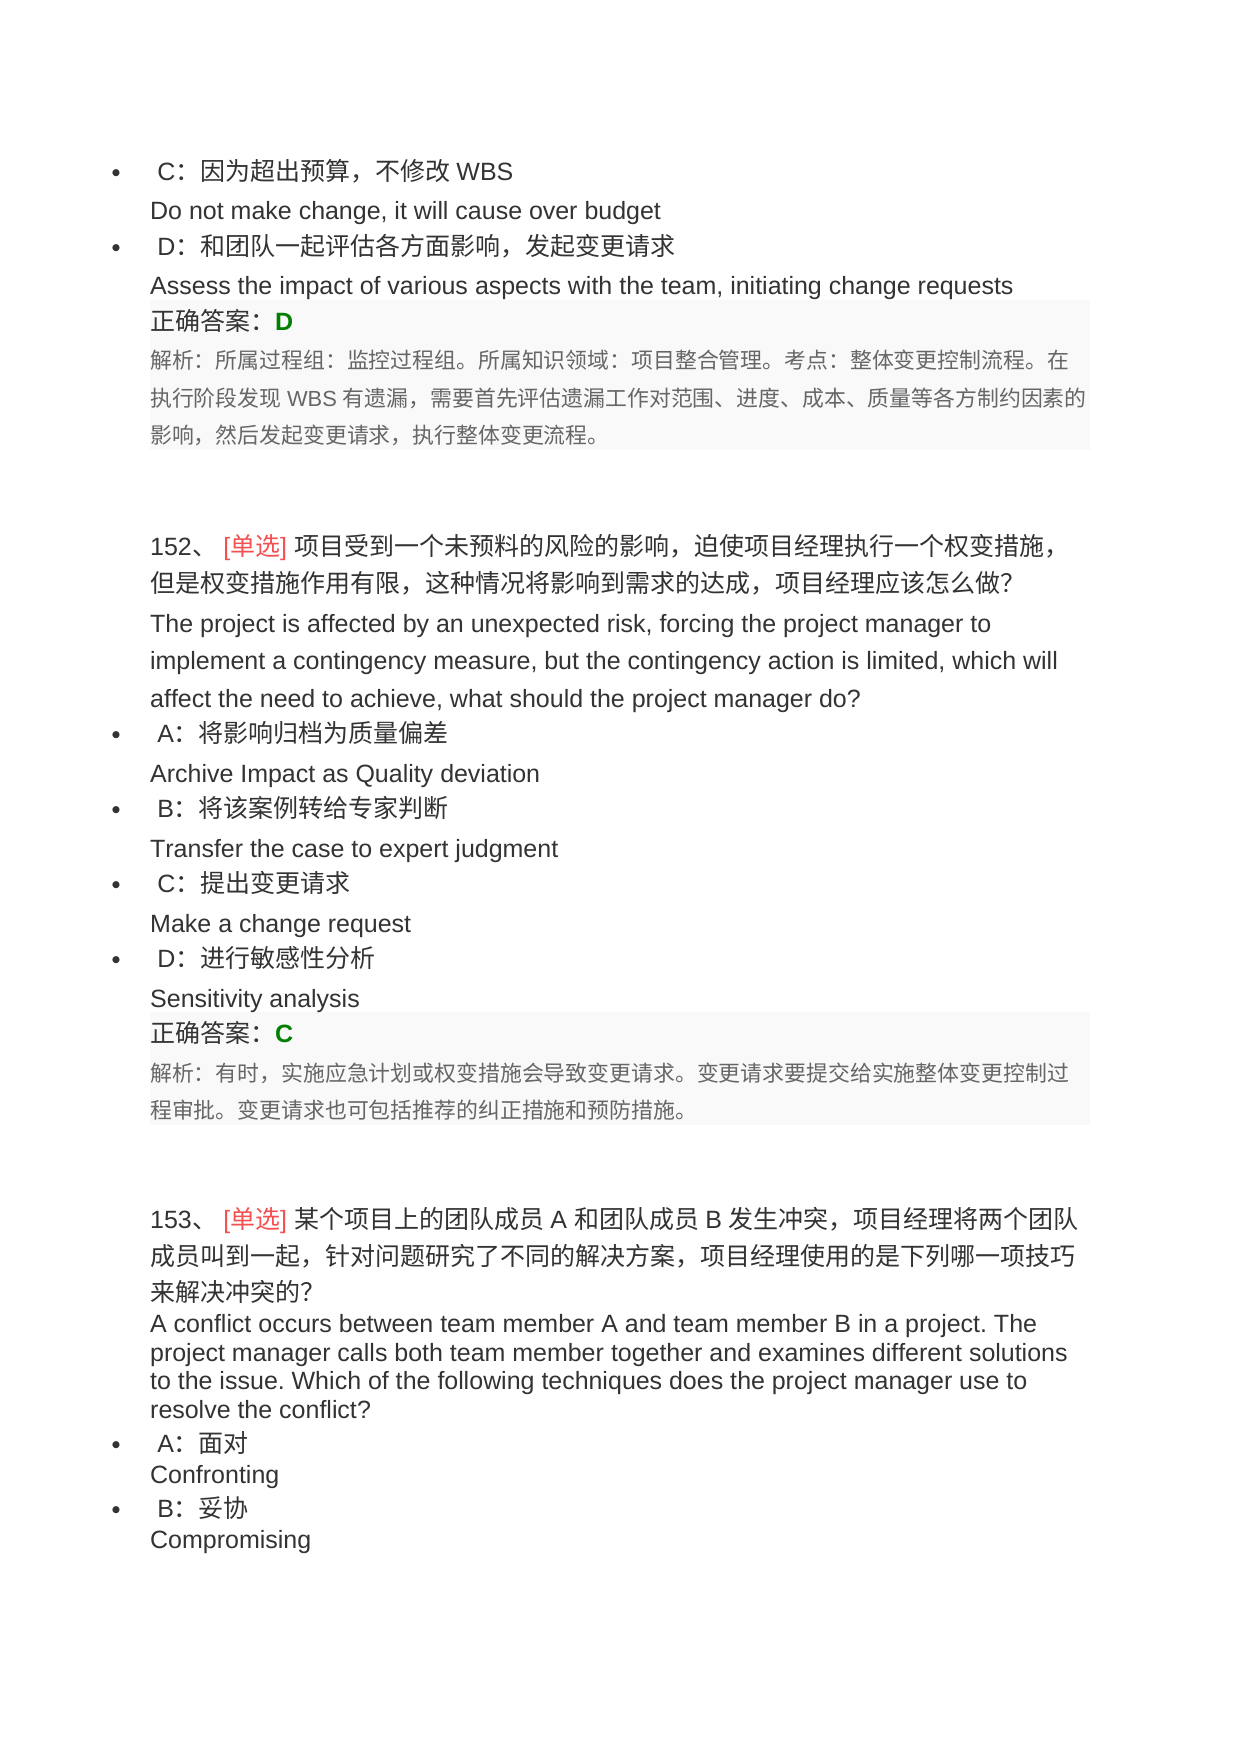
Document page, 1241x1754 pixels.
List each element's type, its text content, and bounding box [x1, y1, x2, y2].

text 152、 [单选] 项目受到一个未预料的风险的影响，迫使项目经理执行一个权变措施，但是权变措施作用有限，这种情况将影响到需求的达成，项目经理应该怎么做？ The project is affected by an unexpected risk, forcing the project manager to implement a contingency measure, but the contingency action is limited, which will affect the need to achieve, what should the project manager do? [150, 525, 1090, 712]
list C：提出变更请求 Make a change request [112, 862, 1090, 937]
text 解析：所属过程组：监控过程组。所属知识领域：项目整合管理。考点：整体变更控制流程。在执行阶段发现 WBS 有遗漏，需要首先评估遗漏工作对范围、进度、成本、质量等各方制约因素的影响，然后发起变更请求，执行整体变更流程。 [150, 337, 1090, 450]
list D：进行敏感性分析 Sensitivity analysis [112, 937, 1090, 1012]
list B：将该案例转给专家判断 Transfer the case to expert judgment [112, 787, 1090, 862]
text 解析：有时，实施应急计划或权变措施会导致变更请求。变更请求要提交给实施整体变更控制过程审批。变更请求也可包括推荐的纠正措施和预防措施。 [150, 1050, 1090, 1125]
text 153、 [单选] 某个项目上的团队成员 A 和团队成员 B 发生冲突，项目经理将两个团队成员叫到一起，针对问题研究了不同的解决方案，项目经理使用的是下列哪一项技巧来解决冲突的？ A conflict occurs between team member A and team member B in a project. The project manager calls both team member together and examines different solutions to the issue. Which of the following techniques does the project manager use to resolve the conflict? [150, 1200, 1090, 1424]
list B：妥协 Compromising [112, 1489, 1090, 1554]
list A：将影响归档为质量偏差 Archive Impact as Quality deviation [112, 712, 1090, 787]
list C：因为超出预算，不修改 WBS Do not make change, it will cause over budget [112, 150, 1090, 225]
list A：面对 Confronting [112, 1424, 1090, 1489]
text 正确答案：D [150, 300, 1090, 337]
text 正确答案：C [150, 1012, 1090, 1050]
list D：和团队一起评估各方面影响，发起变更请求 Assess the impact of various aspects with the team, initiating change requests [112, 225, 1090, 300]
